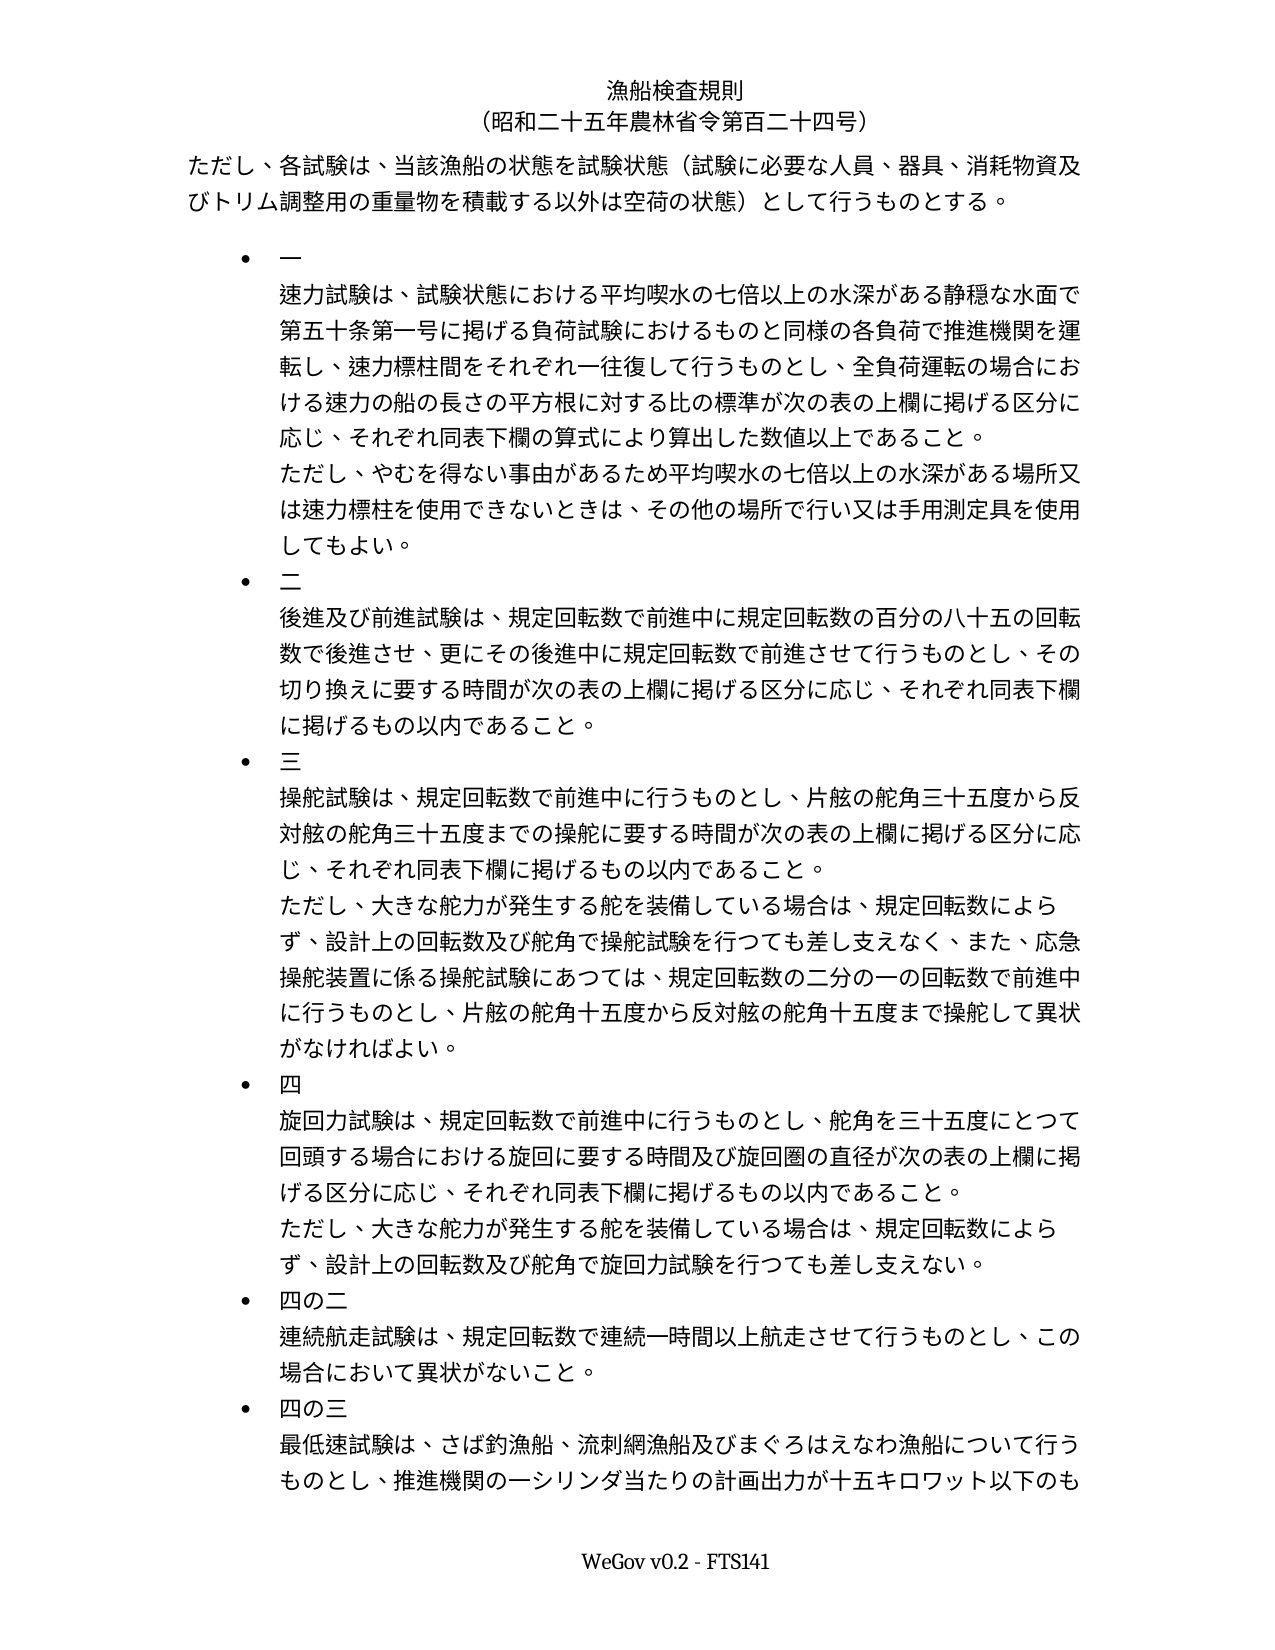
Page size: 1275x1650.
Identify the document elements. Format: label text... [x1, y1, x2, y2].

list 一 速力試験は、試験状態における平均喫水の七倍以上の水深がある静穏な水面で第五十条第一号に掲げる負荷試験におけるものと同様の各負荷で推進機関を運転し、速力標柱間をそれぞれ一往復して行うものとし、全負荷運転の場合における速力の船の長さの平方根に対する比の標準が次の表の上欄に掲げる区分に応じ、それぞれ同表下欄の算式により算出した数値以上であること。 ただし、やむを得ない事由があるため平均喫水の七倍以上の水深がある場所又は速力標柱を使用できないときは、その他の場所で行い又は手用測定具を使用してもよい。 [242, 243, 1087, 561]
list 四 旋回力試験は、規定回転数で前進中に行うものとし、舵角を三十五度にとつて回頭する場合における旋回に要する時間及び旋回圏の直径が次の表の上欄に掲げる区分に応じ、それぞれ同表下欄に掲げるもの以内であること。 ただし、大きな舵力が発生する舵を装備している場合は、規定回転数によらず、設計上の回転数及び舵角で旋回力試験を行つても差し支えない。 [242, 1069, 1087, 1280]
list 二 後進及び前進試験は、規定回転数で前進中に規定回転数の百分の八十五の回転数で後進させ、更にその後進中に規定回転数で前進させて行うものとし、その切り換えに要する時間が次の表の上欄に掲げる区分に応じ、それぞれ同表下欄に掲げるもの以内であること。 [242, 566, 1087, 741]
list 四の二 連続航走試験は、規定回転数で連続一時間以上航走させて行うものとし、この場合において異状がないこと。 [242, 1285, 1087, 1388]
list 三 操舵試験は、規定回転数で前進中に行うものとし、片舷の舵角三十五度から反対舷の舵角三十五度までの操舵に要する時間が次の表の上欄に掲げる区分に応じ、それぞれ同表下欄に掲げるもの以内であること。 ただし、大きな舵力が発生する舵を装備している場合は、規定回転数によらず、設計上の回転数及び舵角で操舵試験を行つても差し支えなく、また、応急操舵装置に係る操舵試験にあつては、規定回転数の二分の一の回転数で前進中に行うものとし、片舷の舵角十五度から反対舷の舵角十五度まで操舵して異状がなければよい。 [242, 746, 1087, 1064]
